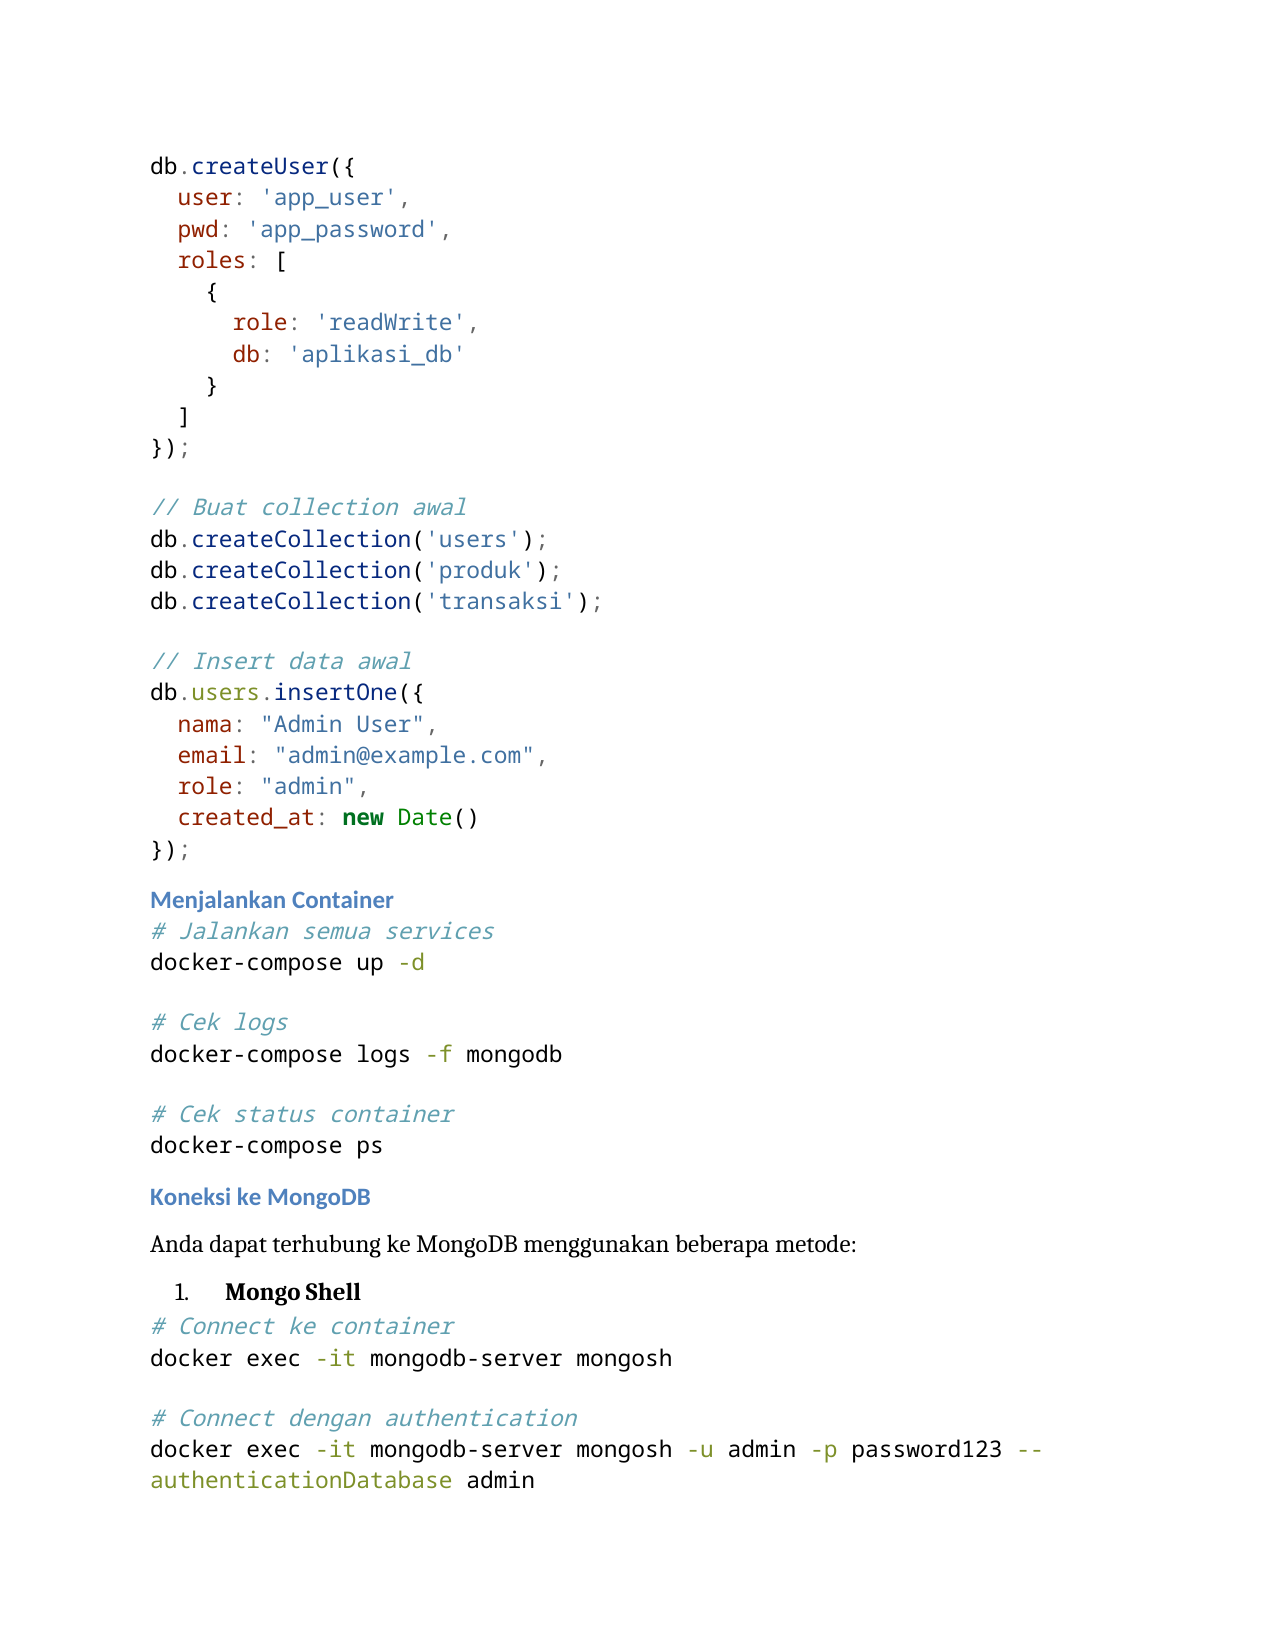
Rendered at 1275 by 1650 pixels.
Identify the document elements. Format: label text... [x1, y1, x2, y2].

subtitle Koneksi ke MongoDB [150, 1181, 1125, 1211]
subtitle Menjalankan Container [150, 884, 1125, 915]
text Anda dapat terhubung ke MongoDB menggunakan beberapa metode: [150, 1230, 1125, 1259]
text # Jalankan semua services docker-compose up -d # Cek logs docker-compose logs -f mongodb # Cek status container docker-compose ps [150, 915, 1125, 1160]
text # Connect ke container docker exec -it mongodb-server mongosh # Connect dengan authentication docker exec -it mongodb-server mongosh -u admin -p password123 --authenticationDatabase admin [150, 1310, 1125, 1495]
list Mongo Shell [175, 1278, 1125, 1306]
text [150, 150, 1125, 864]
